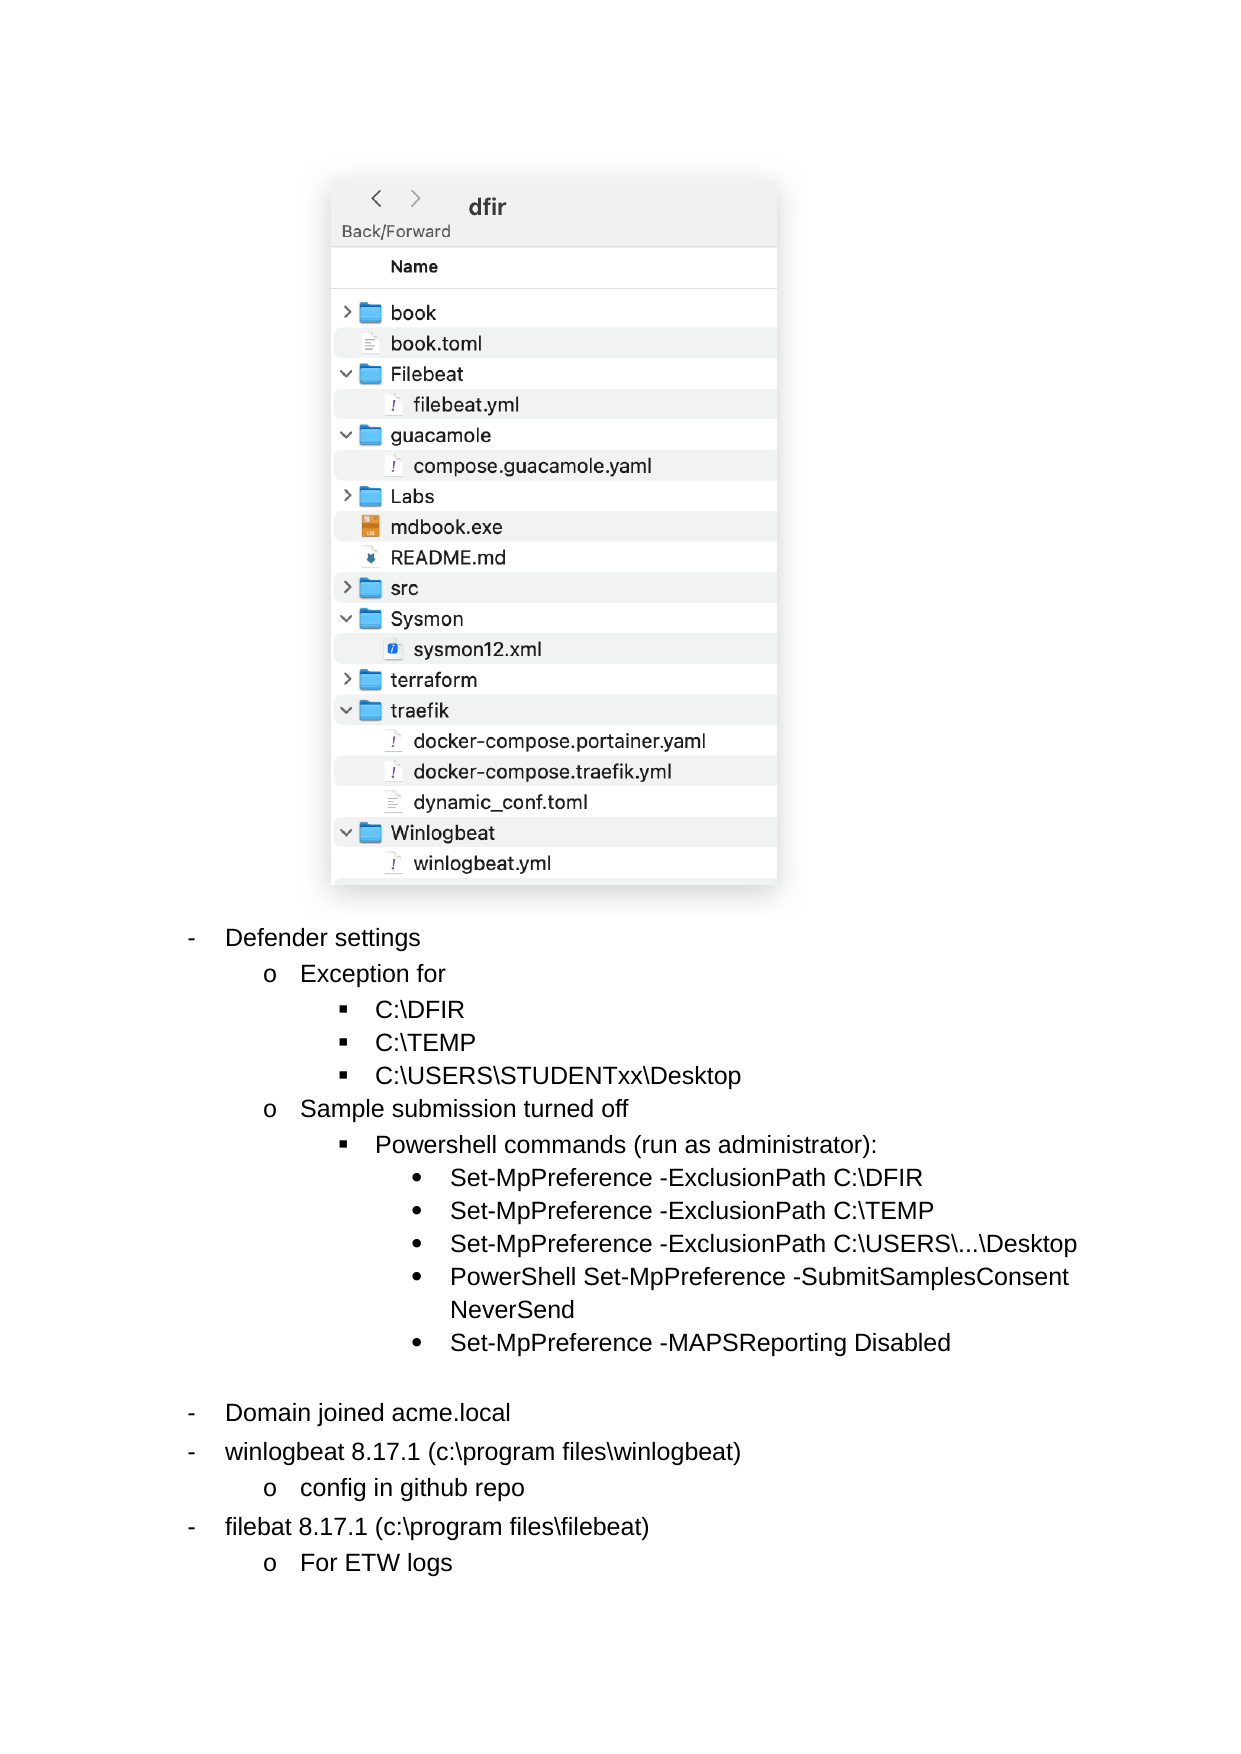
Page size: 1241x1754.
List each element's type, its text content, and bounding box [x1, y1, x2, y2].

list Exception for [262, 959, 1090, 990]
list Set-MpPreference -ExclusionPath C:\USERS\...\Desktop [412, 1229, 1090, 1258]
list Domain joined acme.local [187, 1394, 1090, 1428]
list C:\TEMP [337, 1028, 1090, 1057]
list Sample submission turned off [262, 1094, 1090, 1125]
list winlogbeat 8.17.1 (c:\program files\winlogbeat) [187, 1434, 1090, 1468]
list PowerShell Set-MpPreference -SubmitSamplesConsent NeverSend [412, 1262, 1090, 1324]
list config in github repo [262, 1473, 1090, 1504]
list For ETW logs [262, 1547, 1090, 1578]
list C:\USERS\STUDENTxx\Desktop [337, 1061, 1090, 1090]
list filebat 8.17.1 (c:\program files\filebeat) [187, 1508, 1090, 1542]
list Defender settings [187, 920, 1090, 954]
picture [300, 150, 807, 915]
list C:\DFIR [337, 995, 1090, 1024]
list Powershell commands (run as administrator): [337, 1130, 1090, 1158]
list Set-MpPreference -ExclusionPath C:\TEMP [412, 1196, 1090, 1225]
list Set-MpPreference -ExclusionPath C:\DFIR [412, 1163, 1090, 1192]
list Set-MpPreference -MAPSReporting Disabled [412, 1328, 1090, 1357]
